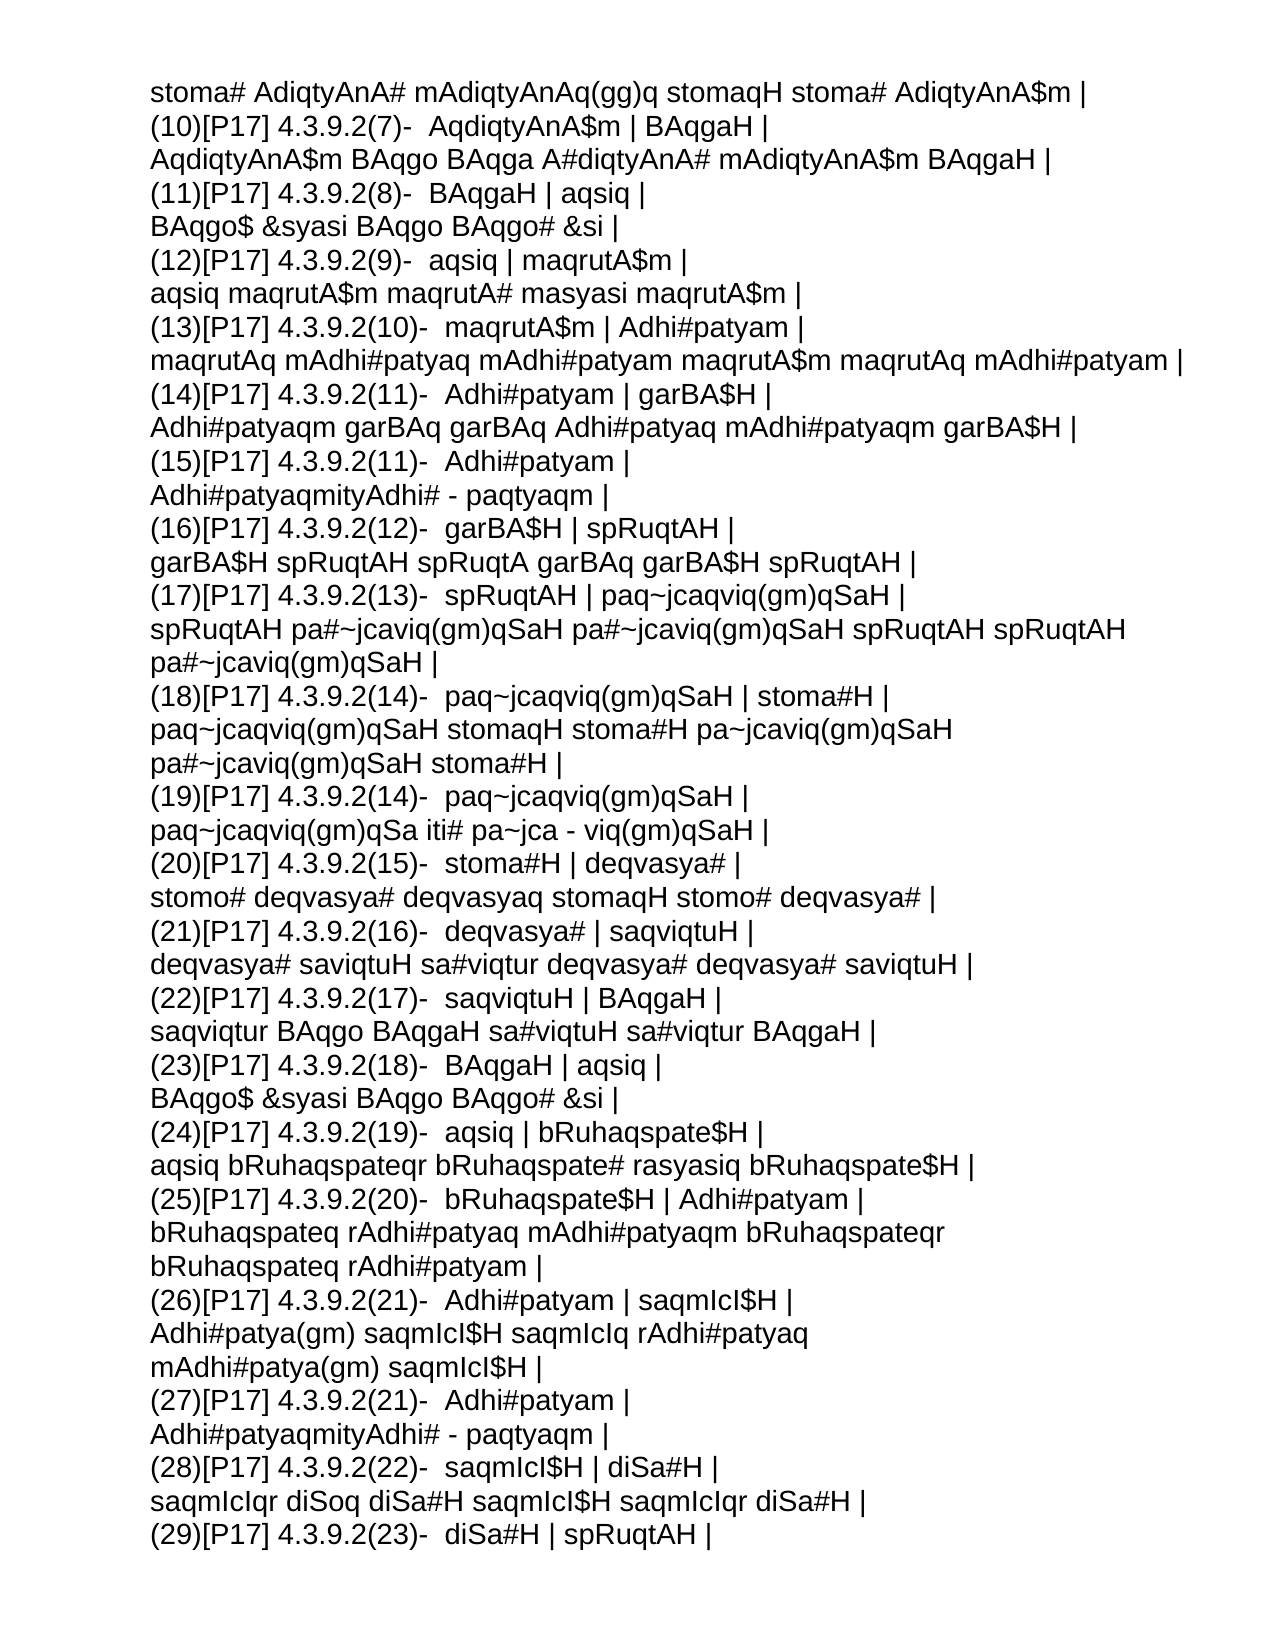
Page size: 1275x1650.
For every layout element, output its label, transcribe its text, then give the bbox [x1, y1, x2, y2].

text (11)[P17] 4.3.9.2(8)- BAqgaH | aqsiq | [150, 176, 1200, 209]
text (15)[P17] 4.3.9.2(11)- Adhi#patyam | [150, 444, 1200, 477]
text garBA$H spRuqtAH spRuqtA garBAq garBA$H spRuqtAH | [150, 544, 1200, 578]
text aqsiq bRuhaqspateqr bRuhaqspate# rasyasiq bRuhaqspate$H | [150, 1148, 1200, 1182]
text (20)[P17] 4.3.9.2(15)- stoma#H | deqvasya# | [150, 846, 1200, 880]
text (16)[P17] 4.3.9.2(12)- garBA$H | spRuqtAH | [150, 511, 1200, 544]
text (26)[P17] 4.3.9.2(21)- Adhi#patyam | saqmIcI$H | [150, 1282, 1200, 1316]
text (12)[P17] 4.3.9.2(9)- aqsiq | maqrutA$m | [150, 243, 1200, 276]
text paq~jcaqviq(gm)qSaH stomaqH stoma#H pa~jcaviq(gm)qSaH pa#~jcaviq(gm)qSaH stoma#H | [150, 712, 1200, 779]
text AqdiqtyAnA$m BAqgo BAqga A#diqtyAnA# mAdiqtyAnA$m BAqgaH | [150, 142, 1200, 176]
text saqviqtur BAqgo BAqgaH sa#viqtuH sa#viqtur BAqgaH | [150, 1014, 1200, 1048]
text (27)[P17] 4.3.9.2(21)- Adhi#patyam | [150, 1383, 1200, 1417]
text BAqgo$ &syasi BAqgo BAqgo# &si | [150, 209, 1200, 243]
text (21)[P17] 4.3.9.2(16)- deqvasya# | saqviqtuH | [150, 913, 1200, 947]
text Adhi#patyaqmityAdhi# - paqtyaqm | [150, 1417, 1200, 1450]
text (10)[P17] 4.3.9.2(7)- AqdiqtyAnA$m | BAqgaH | [150, 108, 1200, 142]
text (17)[P17] 4.3.9.2(13)- spRuqtAH | paq~jcaqviq(gm)qSaH | [150, 578, 1200, 612]
text (13)[P17] 4.3.9.2(10)- maqrutA$m | Adhi#patyam | [150, 310, 1200, 343]
text aqsiq maqrutA$m maqrutA# masyasi maqrutA$m | [150, 276, 1200, 310]
text (29)[P17] 4.3.9.2(23)- diSa#H | spRuqtAH | [150, 1517, 1200, 1551]
text (25)[P17] 4.3.9.2(20)- bRuhaqspate$H | Adhi#patyam | [150, 1182, 1200, 1215]
text (23)[P17] 4.3.9.2(18)- BAqgaH | aqsiq | [150, 1048, 1200, 1081]
text (14)[P17] 4.3.9.2(11)- Adhi#patyam | garBA$H | [150, 377, 1200, 410]
text (28)[P17] 4.3.9.2(22)- saqmIcI$H | diSa#H | [150, 1450, 1200, 1484]
text stoma# AdiqtyAnA# mAdiqtyAnAq(gg)q stomaqH stoma# AdiqtyAnA$m | [150, 75, 1200, 108]
text (22)[P17] 4.3.9.2(17)- saqviqtuH | BAqgaH | [150, 981, 1200, 1014]
text BAqgo$ &syasi BAqgo BAqgo# &si | [150, 1081, 1200, 1115]
text paq~jcaqviq(gm)qSa iti# pa~jca - viq(gm)qSaH | [150, 813, 1200, 846]
text bRuhaqspateq rAdhi#patyaq mAdhi#patyaqm bRuhaqspateqr bRuhaqspateq rAdhi#patyam | [150, 1215, 1200, 1282]
text Adhi#patyaqm garBAq garBAq Adhi#patyaq mAdhi#patyaqm garBA$H | [150, 410, 1200, 444]
text spRuqtAH pa#~jcaviq(gm)qSaH pa#~jcaviq(gm)qSaH spRuqtAH spRuqtAH pa#~jcaviq(gm)qSaH | [150, 612, 1200, 679]
text deqvasya# saviqtuH sa#viqtur deqvasya# deqvasya# saviqtuH | [150, 947, 1200, 981]
text maqrutAq mAdhi#patyaq mAdhi#patyam maqrutA$m maqrutAq mAdhi#patyam | [150, 343, 1200, 377]
text Adhi#patyaqmityAdhi# - paqtyaqm | [150, 477, 1200, 511]
text stomo# deqvasya# deqvasyaq stomaqH stomo# deqvasya# | [150, 880, 1200, 913]
text (24)[P17] 4.3.9.2(19)- aqsiq | bRuhaqspate$H | [150, 1115, 1200, 1148]
text (19)[P17] 4.3.9.2(14)- paq~jcaqviq(gm)qSaH | [150, 779, 1200, 813]
text Adhi#patya(gm) saqmIcI$H saqmIcIq rAdhi#patyaq mAdhi#patya(gm) saqmIcI$H | [150, 1316, 1200, 1383]
text saqmIcIqr diSoq diSa#H saqmIcI$H saqmIcIqr diSa#H | [150, 1484, 1200, 1517]
text (18)[P17] 4.3.9.2(14)- paq~jcaqviq(gm)qSaH | stoma#H | [150, 679, 1200, 712]
